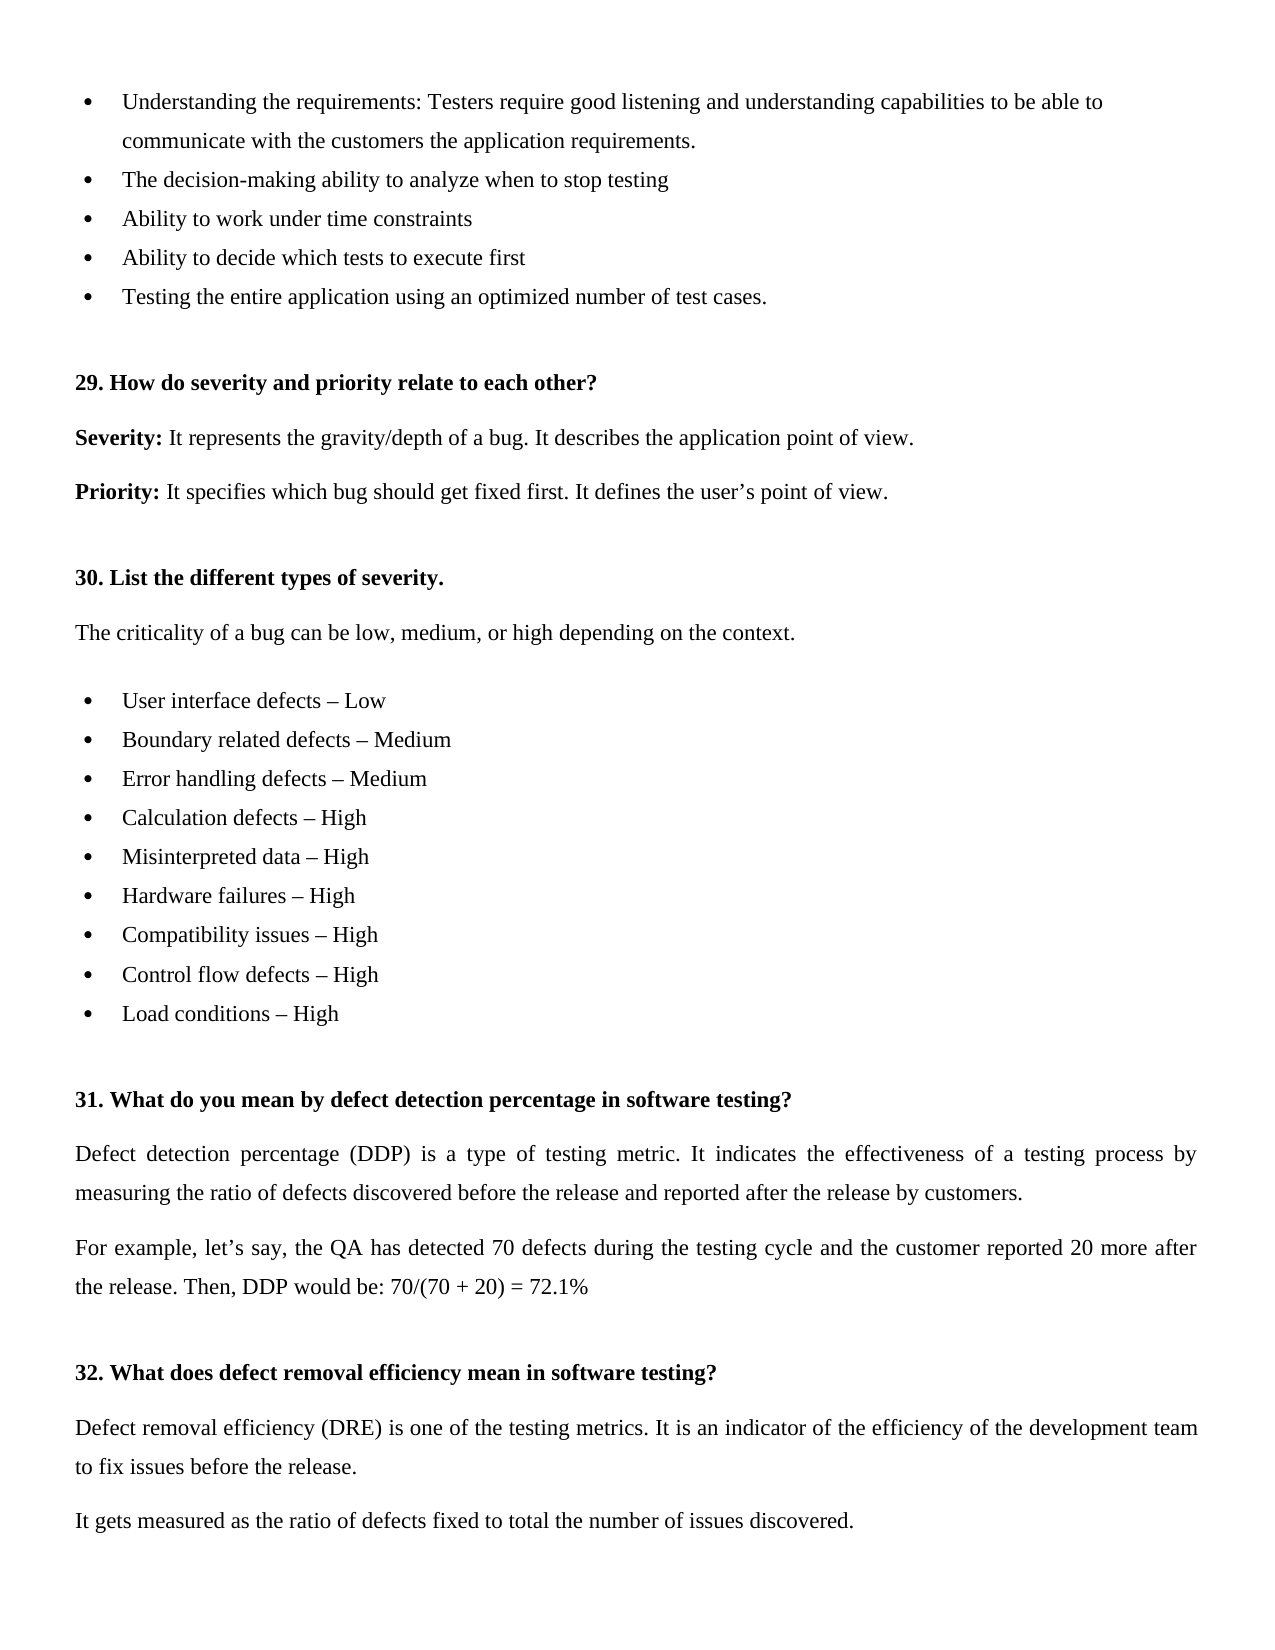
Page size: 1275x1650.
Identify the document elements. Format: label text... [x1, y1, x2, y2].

list Boundary related defects – Medium [84, 713, 1200, 753]
list Hardware failures – High [84, 870, 1200, 909]
list User interface defects – Low [84, 674, 1200, 713]
list Understanding the requirements: Testers require good listening and understanding capabilities to be able to communicate with the customers the application requirements. [84, 75, 1200, 153]
text 31. What do you mean by defect detection percentage in software testing? [75, 1073, 1200, 1112]
list The decision-making ability to analyze when to stop testing [84, 153, 1200, 192]
list Load conditions – High [84, 987, 1200, 1026]
list Ability to decide which tests to execute first [84, 231, 1200, 270]
text 29. How do severity and priority relate to each other? [75, 356, 1200, 395]
list Error handling defects – Medium [84, 753, 1200, 792]
list Control flow defects – High [84, 948, 1200, 987]
list Calculation defects – High [84, 792, 1200, 831]
list Compatibility issues – High [84, 909, 1200, 948]
text Priority: It specifies which bug should get fixed first. It defines the user’s point of view. [75, 466, 1200, 505]
text 30. List the different types of severity. [75, 552, 1200, 591]
list Misinterpreted data – High [84, 831, 1200, 870]
text Defect detection percentage (DDP) is a type of testing metric. It indicates the effectiveness of a testing process by measuring the ratio of defects discovered before the release and reported after the release by customers. [75, 1128, 1200, 1206]
text 32. What does defect removal efficiency mean in software testing? [75, 1346, 1200, 1385]
text The criticality of a bug can be low, medium, or high depending on the context. [75, 606, 1200, 645]
text For example, let’s say, the QA has detected 70 defects during the testing cycle and the customer reported 20 more after the release. Then, DDP would be: 70/(70 + 20) = 72.1% [75, 1221, 1200, 1299]
list Ability to work under time constraints [84, 192, 1200, 231]
text Severity: It represents the gravity/depth of a bug. It describes the application point of view. [75, 411, 1200, 450]
text It gets measured as the ratio of defects fixed to total the number of issues discovered. [75, 1495, 1200, 1534]
text Defect removal efficiency (DRE) is one of the testing metrics. It is an indicator of the efficiency of the development team to fix issues before the release. [75, 1401, 1200, 1479]
list Testing the entire application using an optimized number of test cases. [84, 270, 1200, 309]
